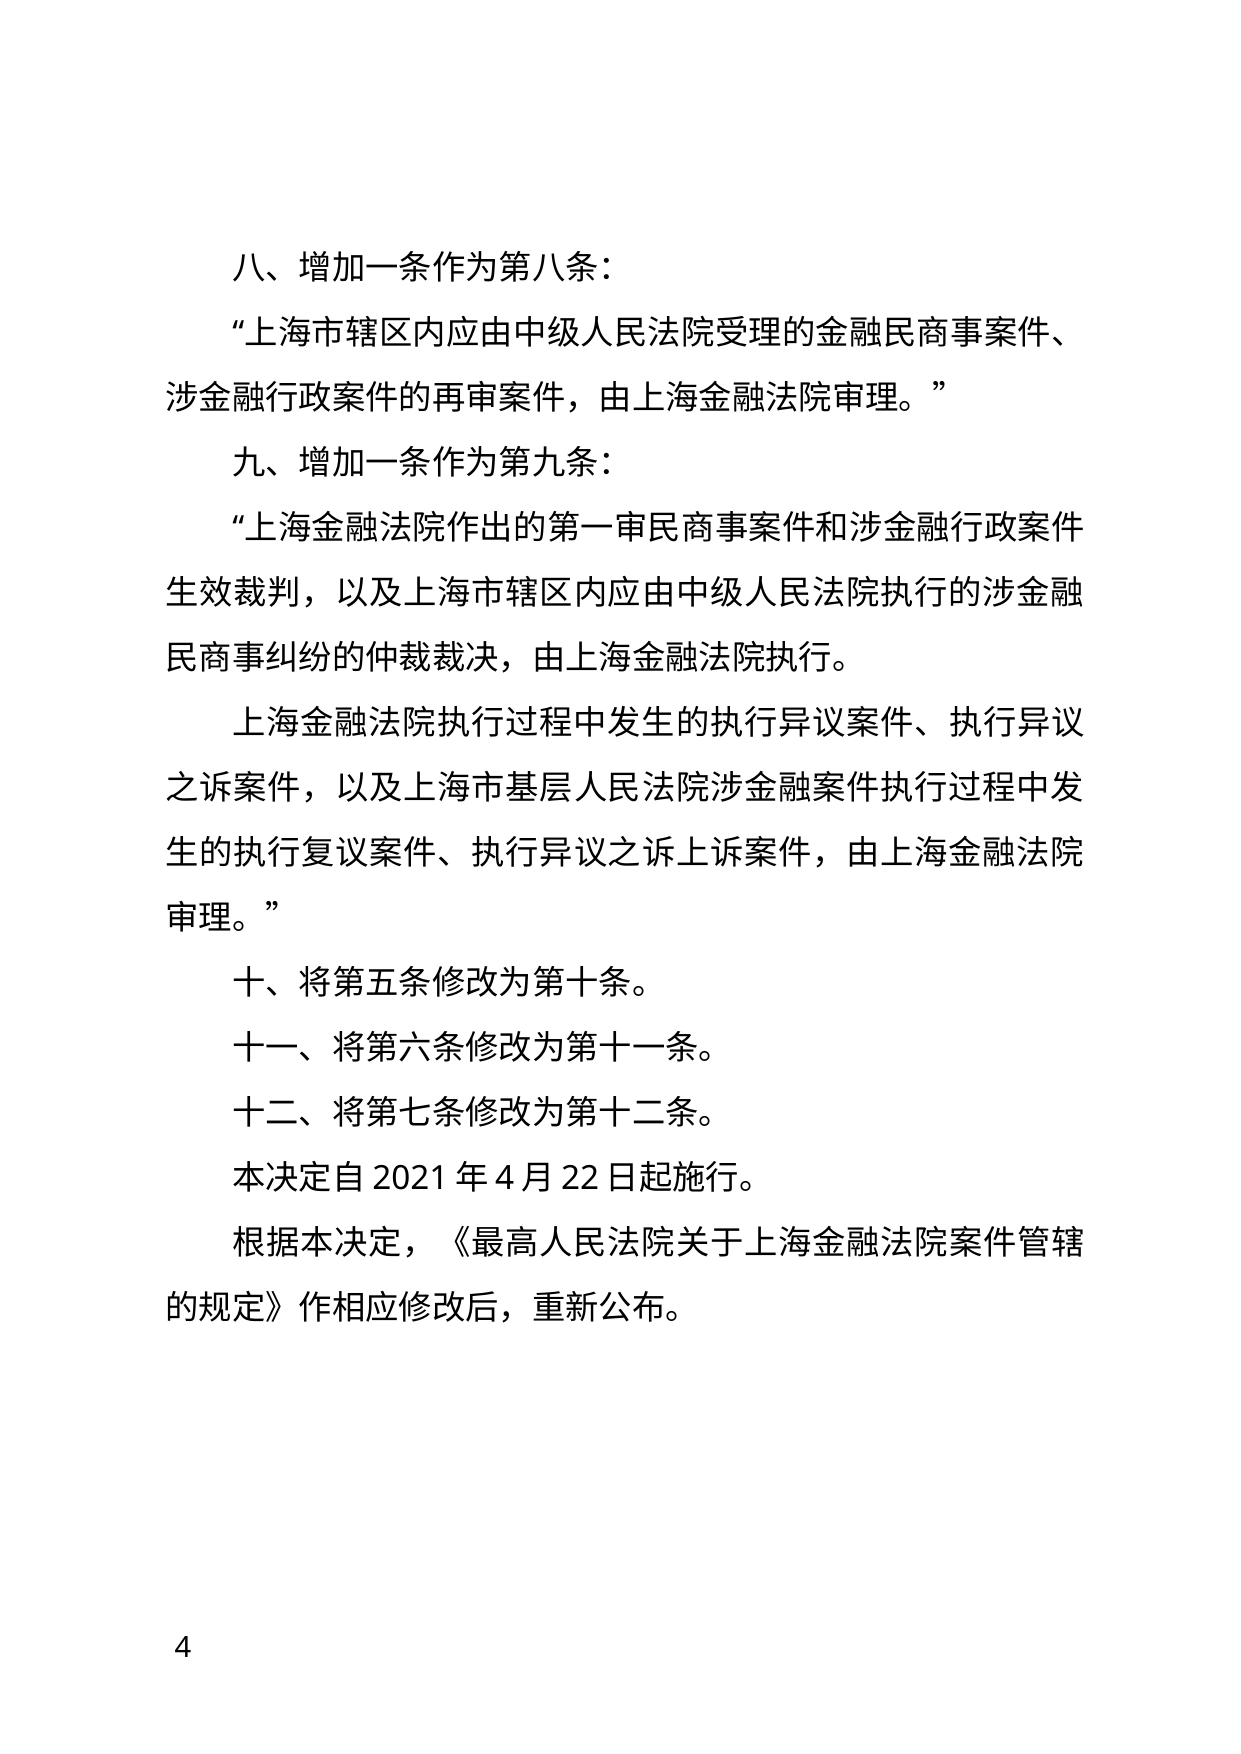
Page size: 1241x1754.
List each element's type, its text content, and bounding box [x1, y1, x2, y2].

text 根据本决定，《最高人民法院关于上海金融法院案件管辖的规定》作相应修改后，重新公布。 [165, 1208, 1087, 1338]
text 十、将第五条修改为第十条。 [165, 948, 1087, 1013]
text 九、增加一条作为第九条： [165, 428, 1087, 493]
text 上海金融法院执行过程中发生的执行异议案件、执行异议之诉案件，以及上海市基层人民法院涉金融案件执行过程中发生的执行复议案件、执行异议之诉上诉案件，由上海金融法院审理。” [165, 688, 1087, 948]
text “上海市辖区内应由中级人民法院受理的金融民商事案件、涉金融行政案件的再审案件，由上海金融法院审理。” [165, 298, 1087, 428]
text “上海金融法院作出的第一审民商事案件和涉金融行政案件生效裁判，以及上海市辖区内应由中级人民法院执行的涉金融民商事纠纷的仲裁裁决，由上海金融法院执行。 [165, 493, 1087, 688]
text 十二、将第七条修改为第十二条。 [165, 1078, 1087, 1143]
text 本决定自2021年4月22日起施行。 [165, 1143, 1087, 1208]
text 八、增加一条作为第八条： [165, 233, 1087, 298]
text 十一、将第六条修改为第十一条。 [165, 1013, 1087, 1078]
